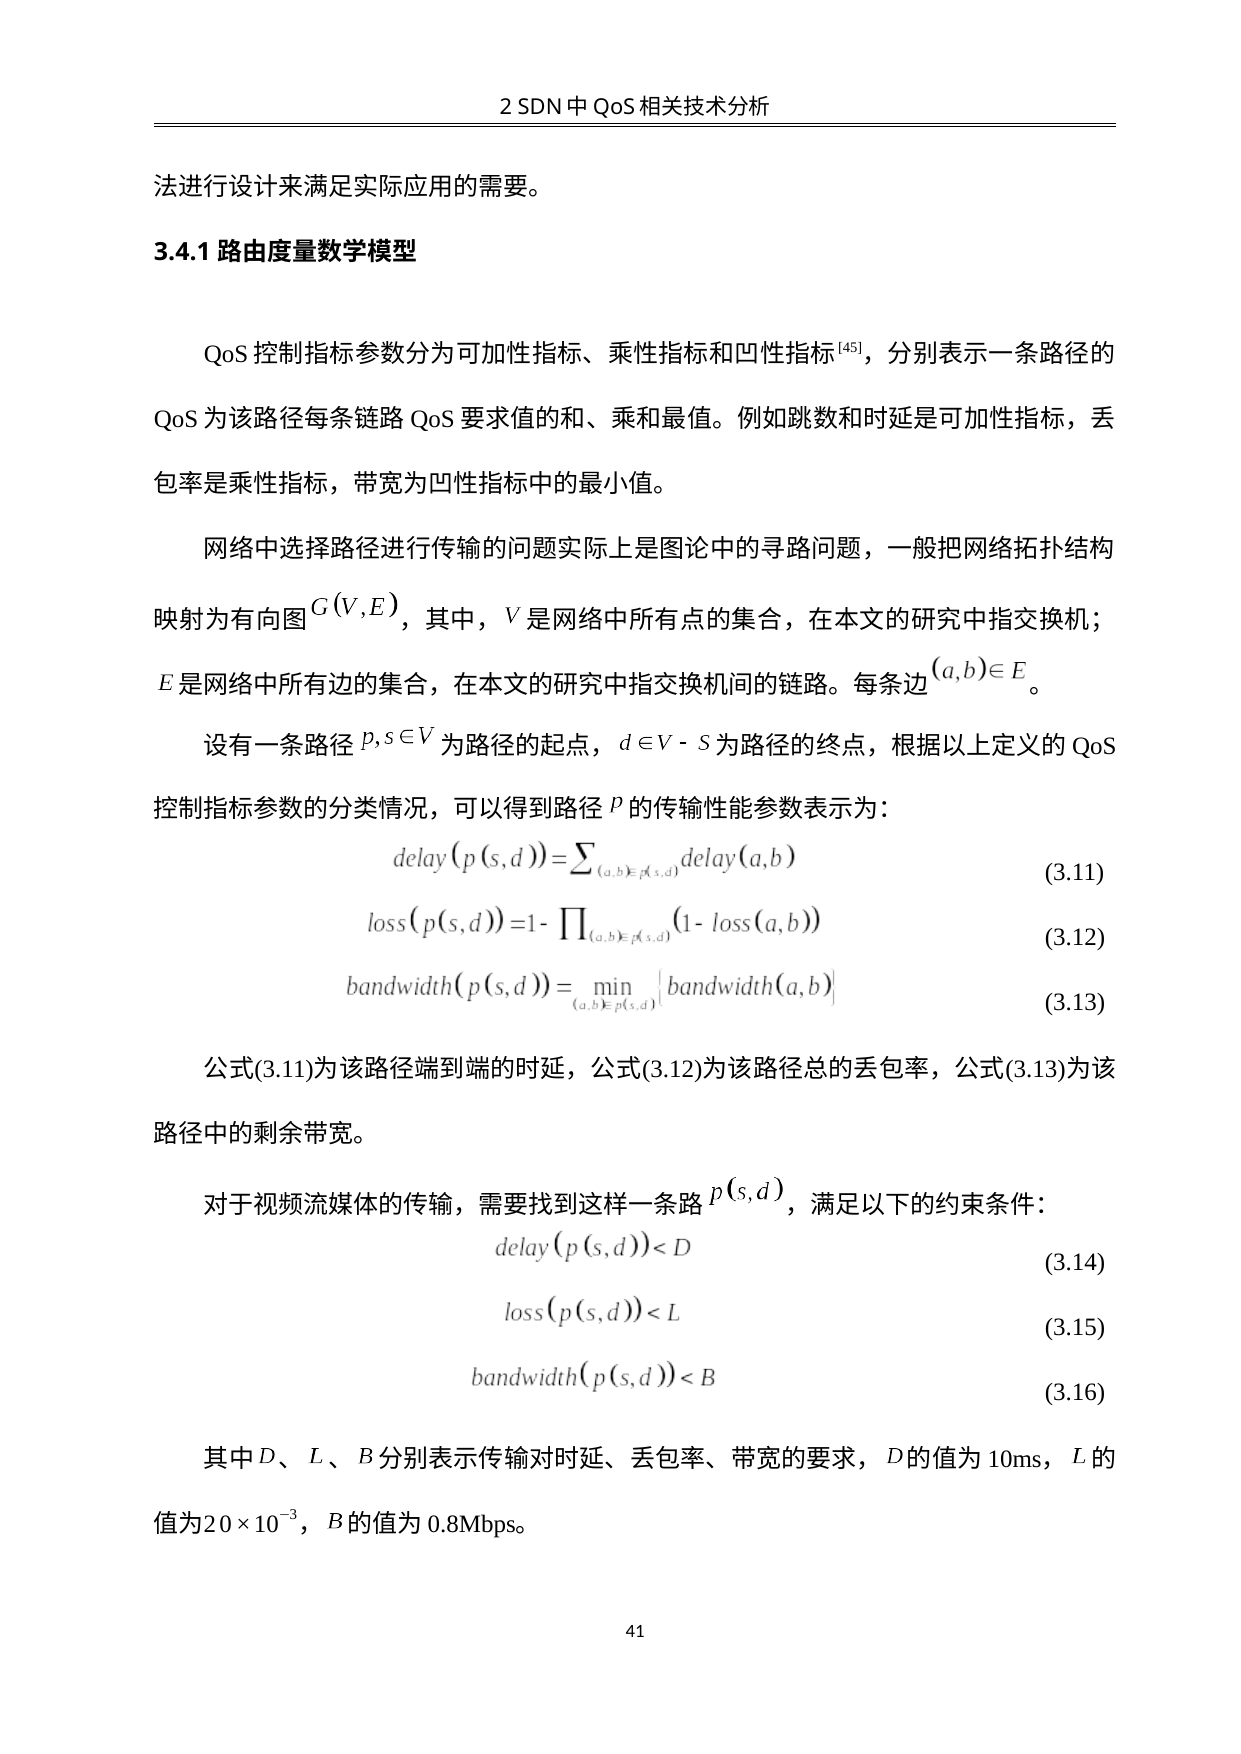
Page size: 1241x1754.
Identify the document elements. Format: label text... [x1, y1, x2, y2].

text QoS控制指标参数分为可加性指标、乘性指标和凹性指标[45]，分别表示一条路径的 QoS为该路径每条链路QoS要求值的和、乘和最值。例如跳数和时延是可加性指标，丢包率是乘性指标，带宽为凹性指标中的最小值。 [154, 319, 1116, 514]
table_header (3.11) [1033, 839, 1116, 904]
table_cell [154, 904, 1033, 969]
table_cell [154, 969, 1033, 1034]
table_cell (3.16) [1033, 1359, 1116, 1424]
table_header [154, 1229, 1033, 1294]
text 网络中选择路径进行传输的问题实际上是图论中的寻路问题，一般把网络拓扑结构映射为有向图，其中，是网络中所有点的集合，在本文的研究中指交换机；是网络中所有边的集合，在本文的研究中指交换机间的链路。每条边。 [154, 514, 1116, 709]
table_cell (3.13) [1033, 969, 1116, 1034]
text 其中、、分别表示传输对时延、丢包率、带宽的要求，的值为10ms，的值为，的值为0.8Mbps。 [154, 1424, 1116, 1554]
table_cell (3.12) [1033, 904, 1116, 969]
text 对于视频流媒体的传输，需要找到这样一条路，满足以下的约束条件： [154, 1164, 1116, 1229]
text 公式(3.11)为该路径端到端的时延，公式(3.12)为该路径总的丢包率，公式(3.13)为该路径中的剩余带宽。 [154, 1034, 1116, 1164]
table_cell [154, 1359, 1033, 1424]
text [154, 152, 1116, 217]
table_header (3.14) [1033, 1229, 1116, 1294]
subtitle 3.4.1 路由度量数学模型 [154, 217, 1116, 282]
table_header [154, 839, 1033, 904]
table_cell [154, 1294, 1033, 1359]
table_cell (3.15) [1033, 1294, 1116, 1359]
text 设有一条路径为路径的起点，为路径的终点，根据以上定义的QoS控制指标参数的分类情况，可以得到路径的传输性能参数表示为： [154, 709, 1116, 839]
